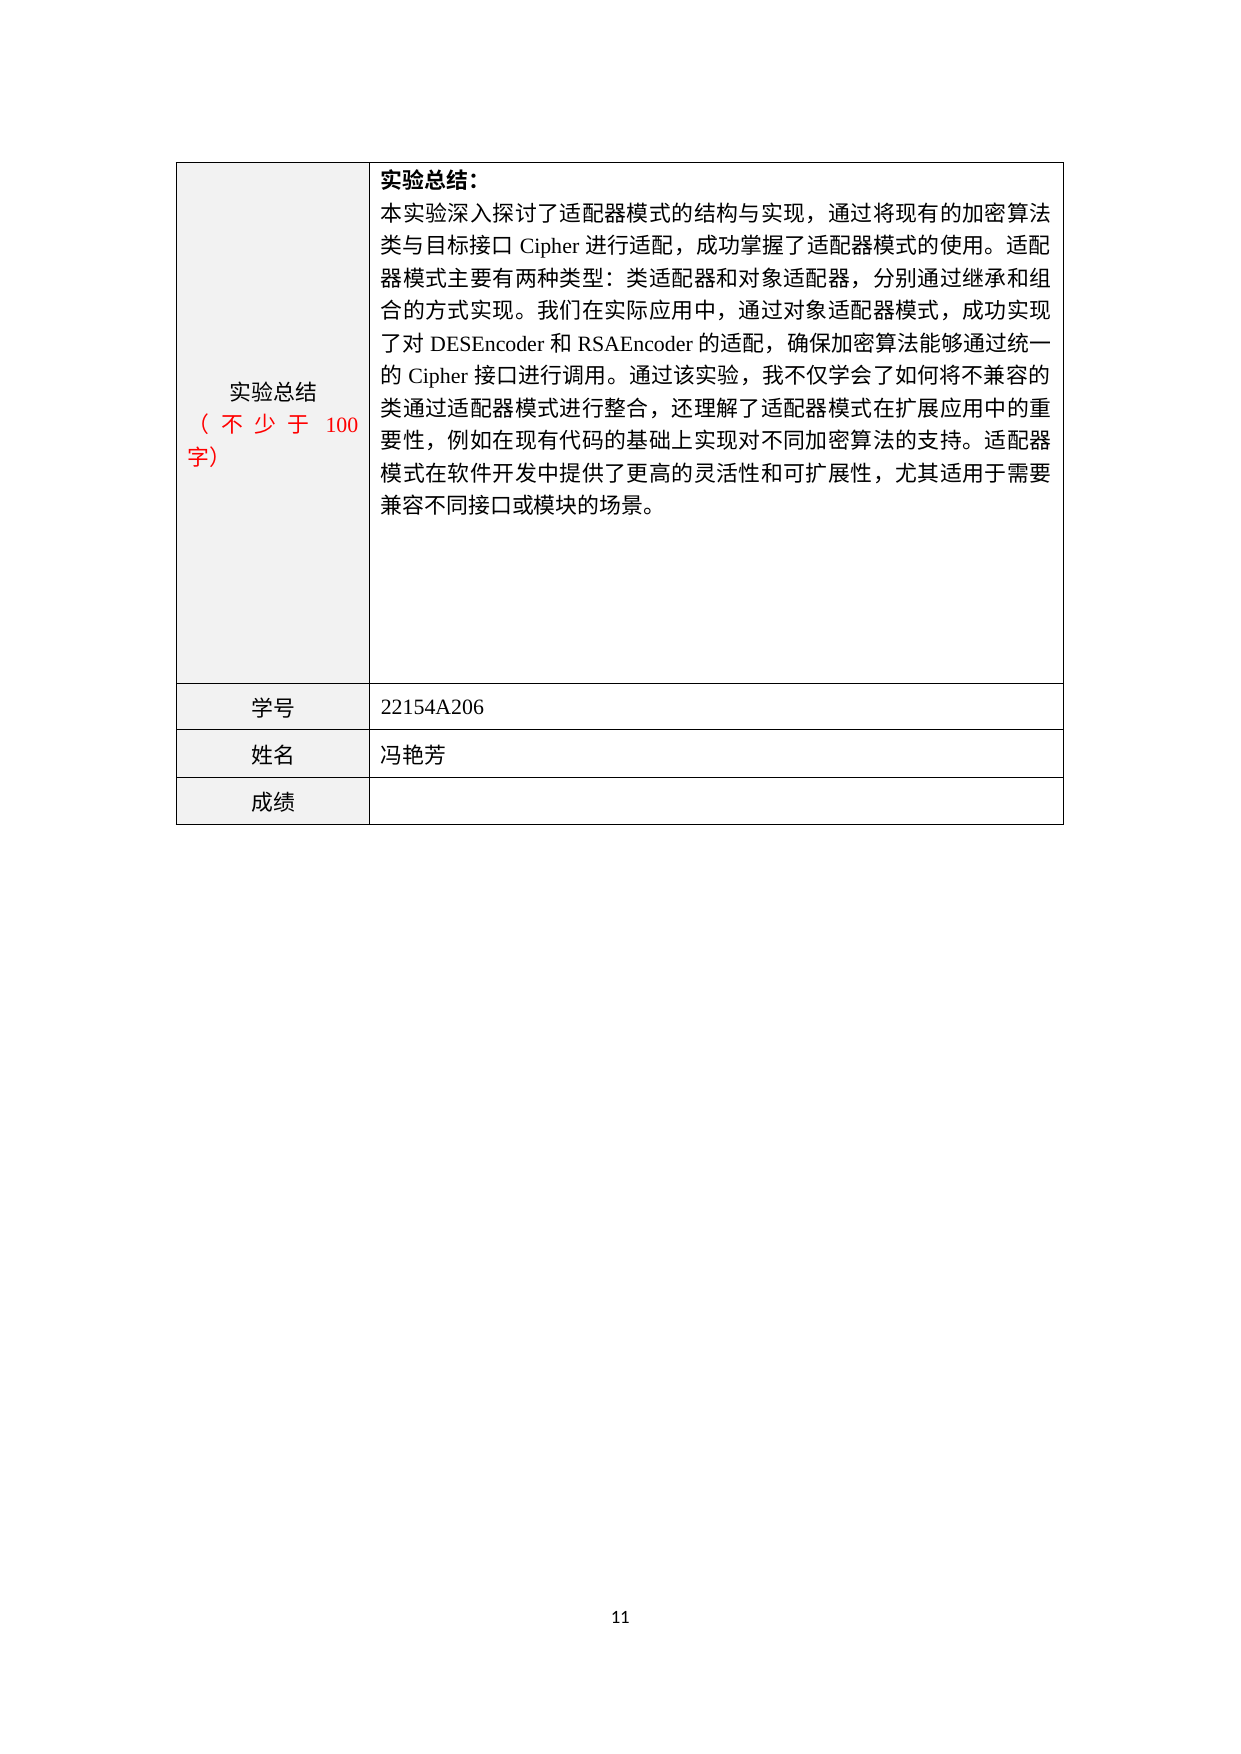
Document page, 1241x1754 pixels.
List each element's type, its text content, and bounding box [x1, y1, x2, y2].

table_cell 姓名 [177, 730, 369, 777]
table_cell 冯艳芳 [370, 730, 1063, 777]
table_cell 22154A206 [370, 684, 1063, 729]
table_cell 学号 [177, 684, 369, 729]
table_cell 成绩 [177, 778, 369, 824]
table_cell [370, 778, 1063, 824]
table_header 实验总结 （不少于100字） [177, 163, 369, 683]
table_header 实验总结： 本实验深入探讨了适配器模式的结构与实现，通过将现有的加密算法类与目标接口 Cipher 进行适配，成功掌握了适配器模式的使用。适配器模式主要有两种类型：类适配器和对象适配器，分别通过继承和组合的方式实现。我们在实际应用中，通过对象适配器模式，成功实现了对 DESEncoder 和 RSAEncoder 的适配，确保加密算法能够通过统一的 Cipher 接口进行调用。通过该实验，我不仅学会了如何将不兼容的类通过适配器模式进行整合，还理解了适配器模式在扩展应用中的重要性，例如在现有代码的基础上实现对不同加密算法的支持。适配器模式在软件开发中提供了更高的灵活性和可扩展性，尤其适用于需要兼容不同接口或模块的场景。 [370, 163, 1063, 683]
